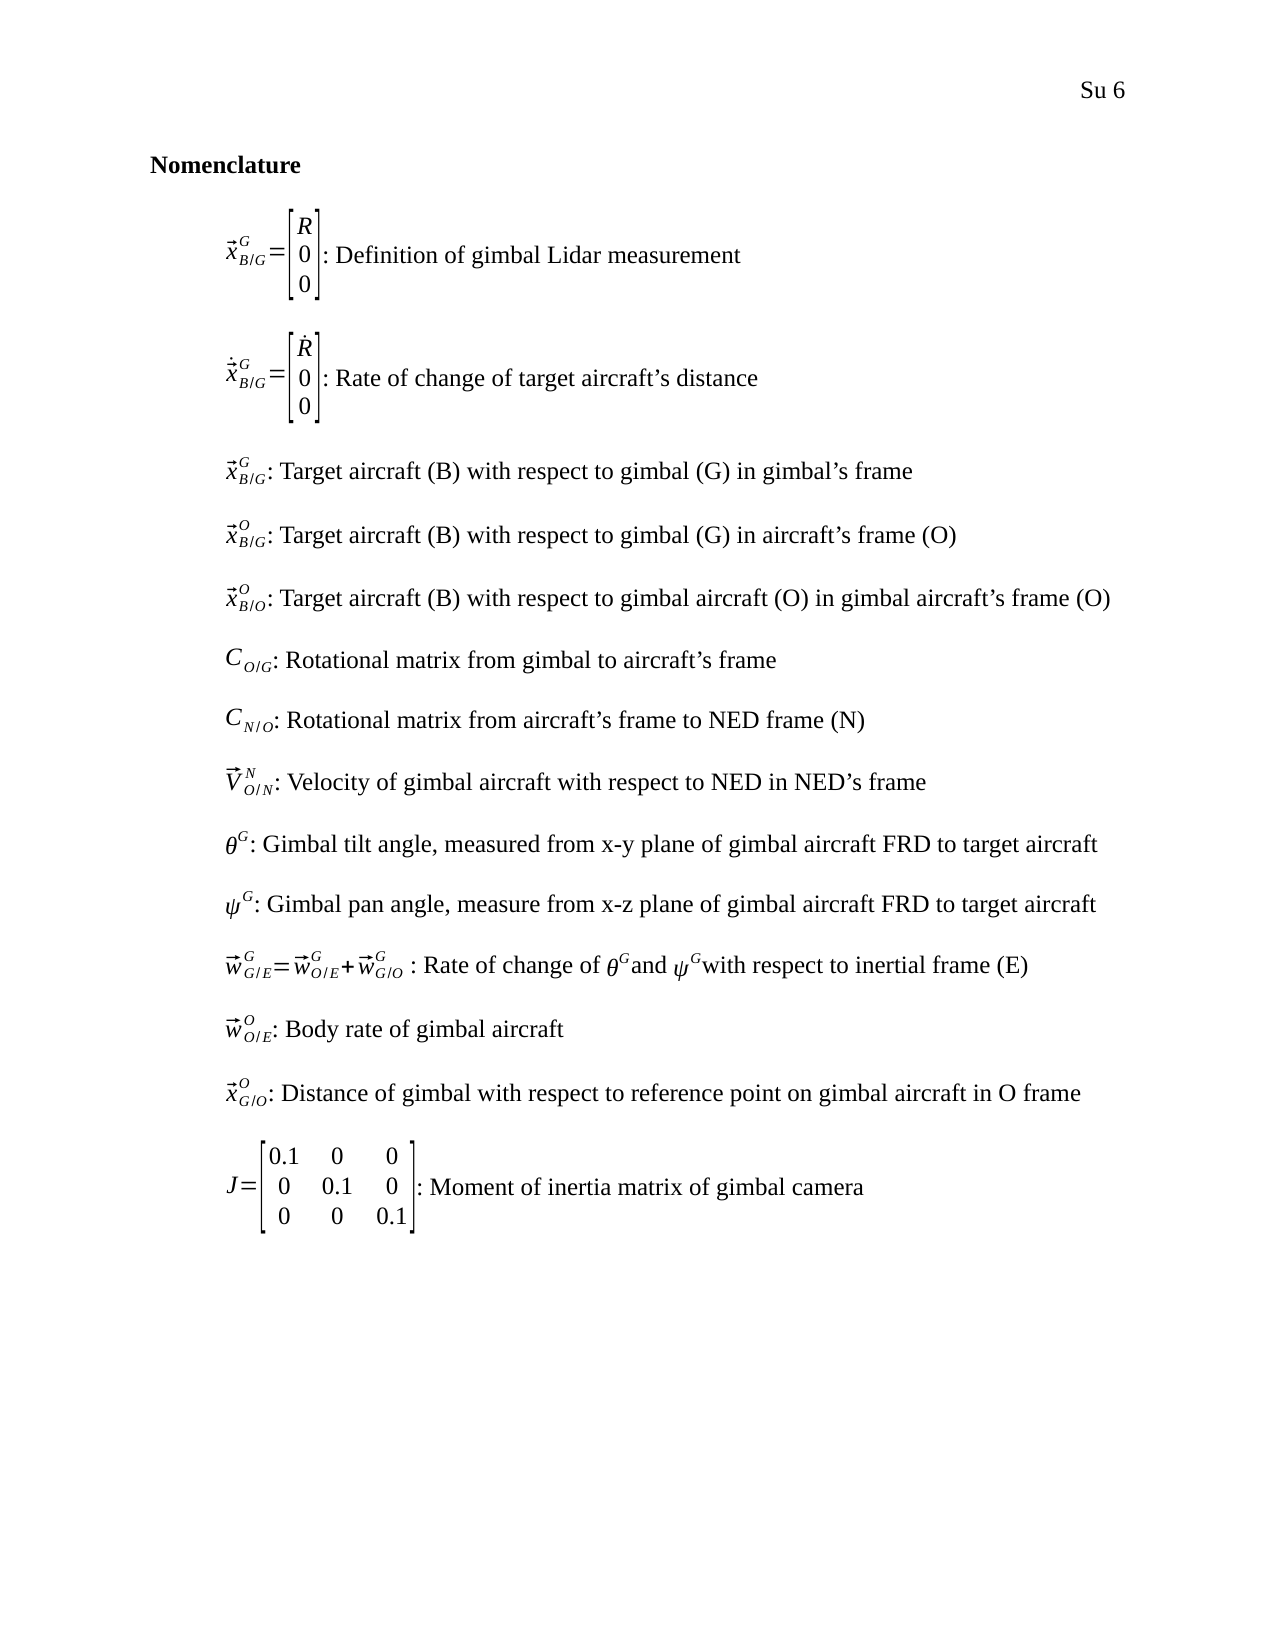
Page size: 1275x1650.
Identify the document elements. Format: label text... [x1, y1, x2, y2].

text : Target aircraft (B) with respect to gimbal (G) in gimbal’s frame [150, 453, 1125, 488]
text : Moment of inertia matrix of gimbal camera [150, 1138, 1125, 1234]
text : Definition of gimbal Lidar measurement [150, 207, 1125, 301]
text : Body rate of gimbal aircraft [150, 1011, 1125, 1046]
text : Target aircraft (B) with respect to gimbal aircraft (O) in gimbal aircraft’s frame (O) [150, 580, 1125, 615]
text : Rate of change of and with respect to inertial frame (E) [150, 948, 1125, 982]
text : Velocity of gimbal aircraft with respect to NED in NED’s frame [150, 764, 1125, 799]
text : Target aircraft (B) with respect to gimbal (G) in aircraft’s frame (O) [150, 517, 1125, 552]
text : Rotational matrix from aircraft’s frame to NED frame (N) [150, 704, 1125, 735]
text : Distance of gimbal with respect to reference point on gimbal aircraft in O frame [150, 1075, 1125, 1110]
text : Rate of change of target aircraft’s distance [150, 330, 1125, 424]
text : Gimbal tilt angle, measured from x-y plane of gimbal aircraft FRD to target aircraft [150, 828, 1125, 859]
text : Gimbal pan angle, measure from x-z plane of gimbal aircraft FRD to target aircraft [150, 888, 1125, 919]
text : Rotational matrix from gimbal to aircraft’s frame [150, 644, 1125, 675]
subtitle Nomenclature [150, 150, 1125, 179]
